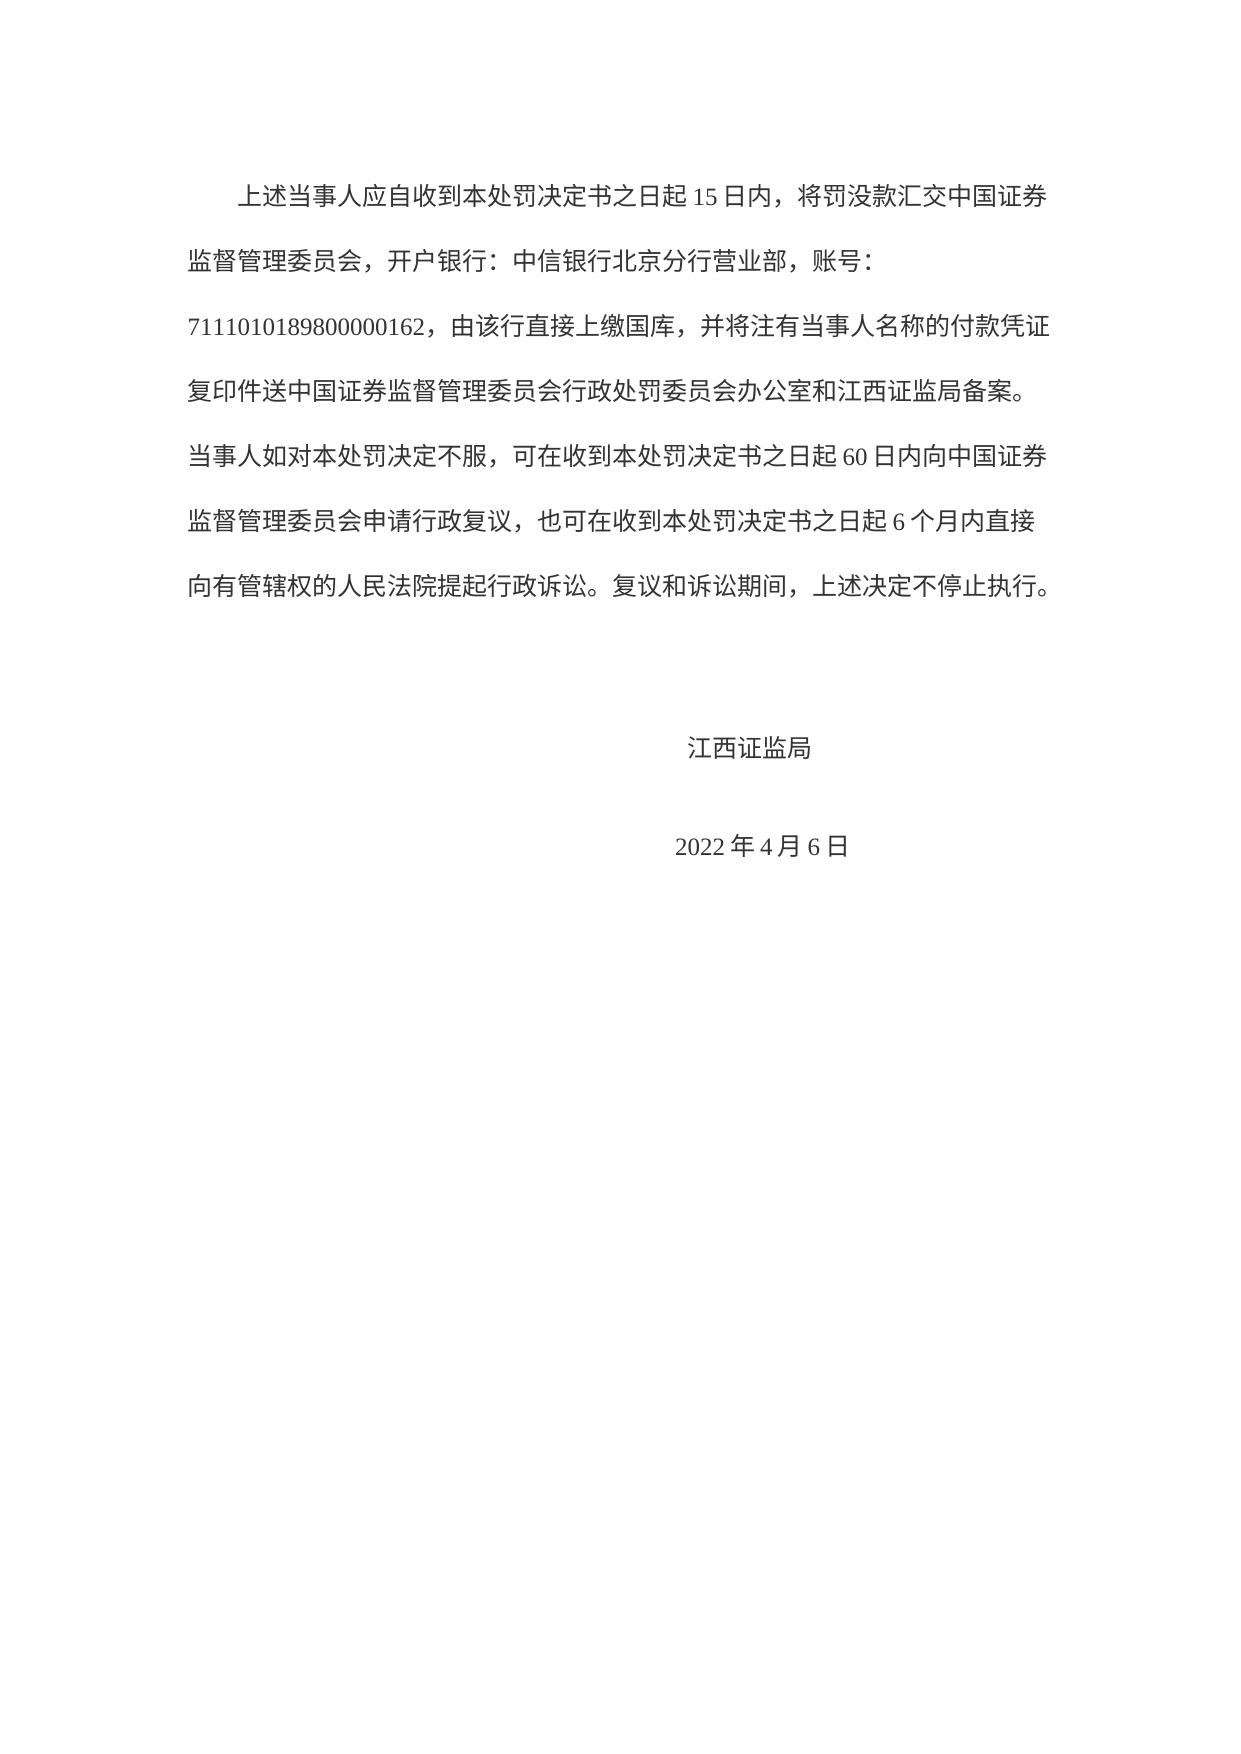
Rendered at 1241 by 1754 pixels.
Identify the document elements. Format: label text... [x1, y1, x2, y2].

text 2022年4月6日 [187, 812, 1053, 877]
text 上述当事人应自收到本处罚决定书之日起15日内，将罚没款汇交中国证券监督管理委员会，开户银行：中信银行北京分行营业部，账号：7111010189800000162，由该行直接上缴国库，并将注有当事人名称的付款凭证复印件送中国证券监督管理委员会行政处罚委员会办公室和江西证监局备案。当事人如对本处罚决定不服，可在收到本处罚决定书之日起60日内向中国证券监督管理委员会申请行政复议，也可在收到本处罚决定书之日起6个月内直接向有管辖权的人民法院提起行政诉讼。复议和诉讼期间，上述决定不停止执行。 [187, 162, 1053, 617]
text 江西证监局 [187, 714, 1053, 779]
